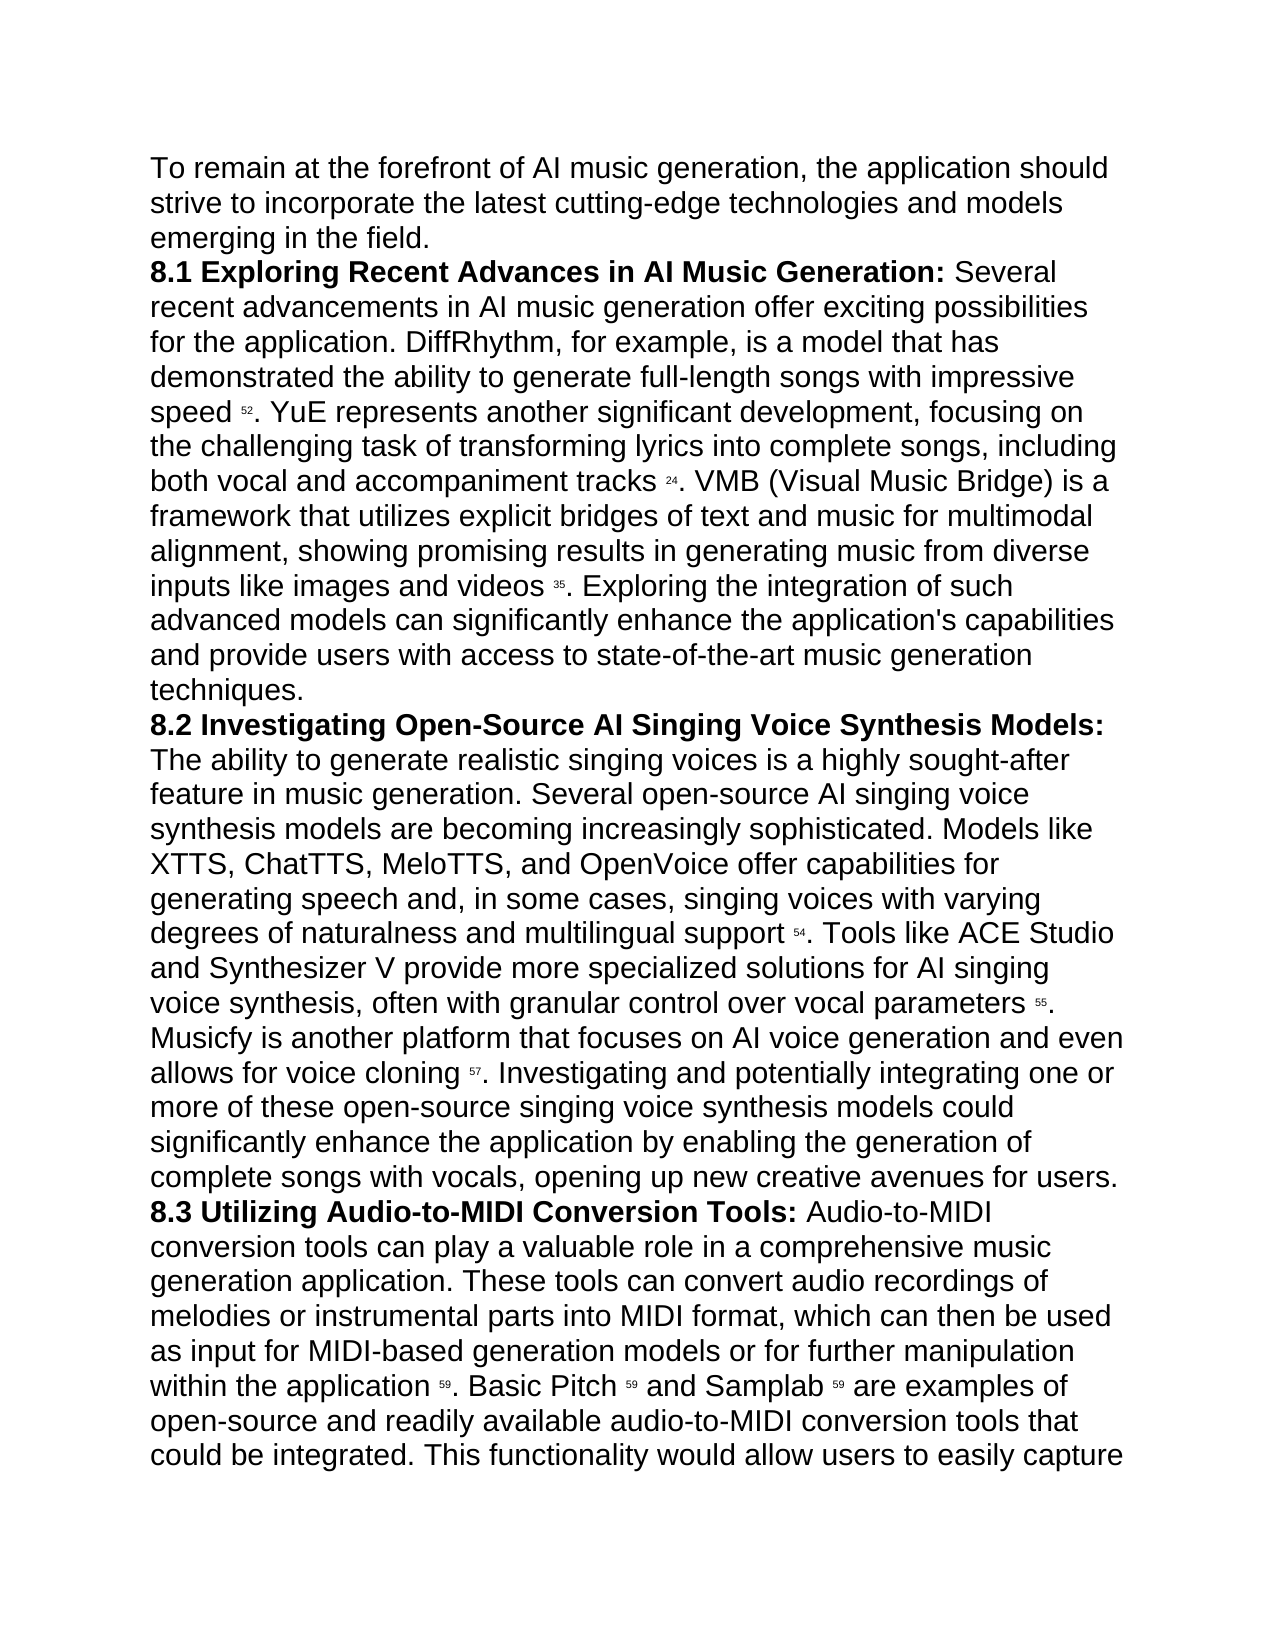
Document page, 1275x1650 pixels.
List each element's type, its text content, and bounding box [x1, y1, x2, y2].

text To remain at the forefront of AI music generation, the application should strive to incorporate the latest cutting-edge technologies and models emerging in the field. [150, 150, 1125, 254]
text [150, 1194, 1125, 1472]
text 8.2 Investigating Open-Source AI Singing Voice Synthesis Models: The ability to generate realistic singing voices is a highly sought-after feature in music generation. Several open-source AI singing voice synthesis models are becoming increasingly sophisticated. Models like XTTS, ChatTTS, MeloTTS, and OpenVoice offer capabilities for generating speech and, in some cases, singing voices with varying degrees of naturalness and multilingual support 54. Tools like ACE Studio and Synthesizer V provide more specialized solutions for AI singing voice synthesis, often with granular control over vocal parameters 55. Musicfy is another platform that focuses on AI voice generation and even allows for voice cloning 57. Investigating and potentially integrating one or more of these open-source singing voice synthesis models could significantly enhance the application by enabling the generation of complete songs with vocals, opening up new creative avenues for users. [150, 707, 1125, 1194]
text 8.1 Exploring Recent Advances in AI Music Generation: Several recent advancements in AI music generation offer exciting possibilities for the application. DiffRhythm, for example, is a model that has demonstrated the ability to generate full-length songs with impressive speed 52. YuE represents another significant development, focusing on the challenging task of transforming lyrics into complete songs, including both vocal and accompaniment tracks 24. VMB (Visual Music Bridge) is a framework that utilizes explicit bridges of text and music for multimodal alignment, showing promising results in generating music from diverse inputs like images and videos 35. Exploring the integration of such advanced models can significantly enhance the application's capabilities and provide users with access to state-of-the-art music generation techniques. [150, 254, 1125, 707]
